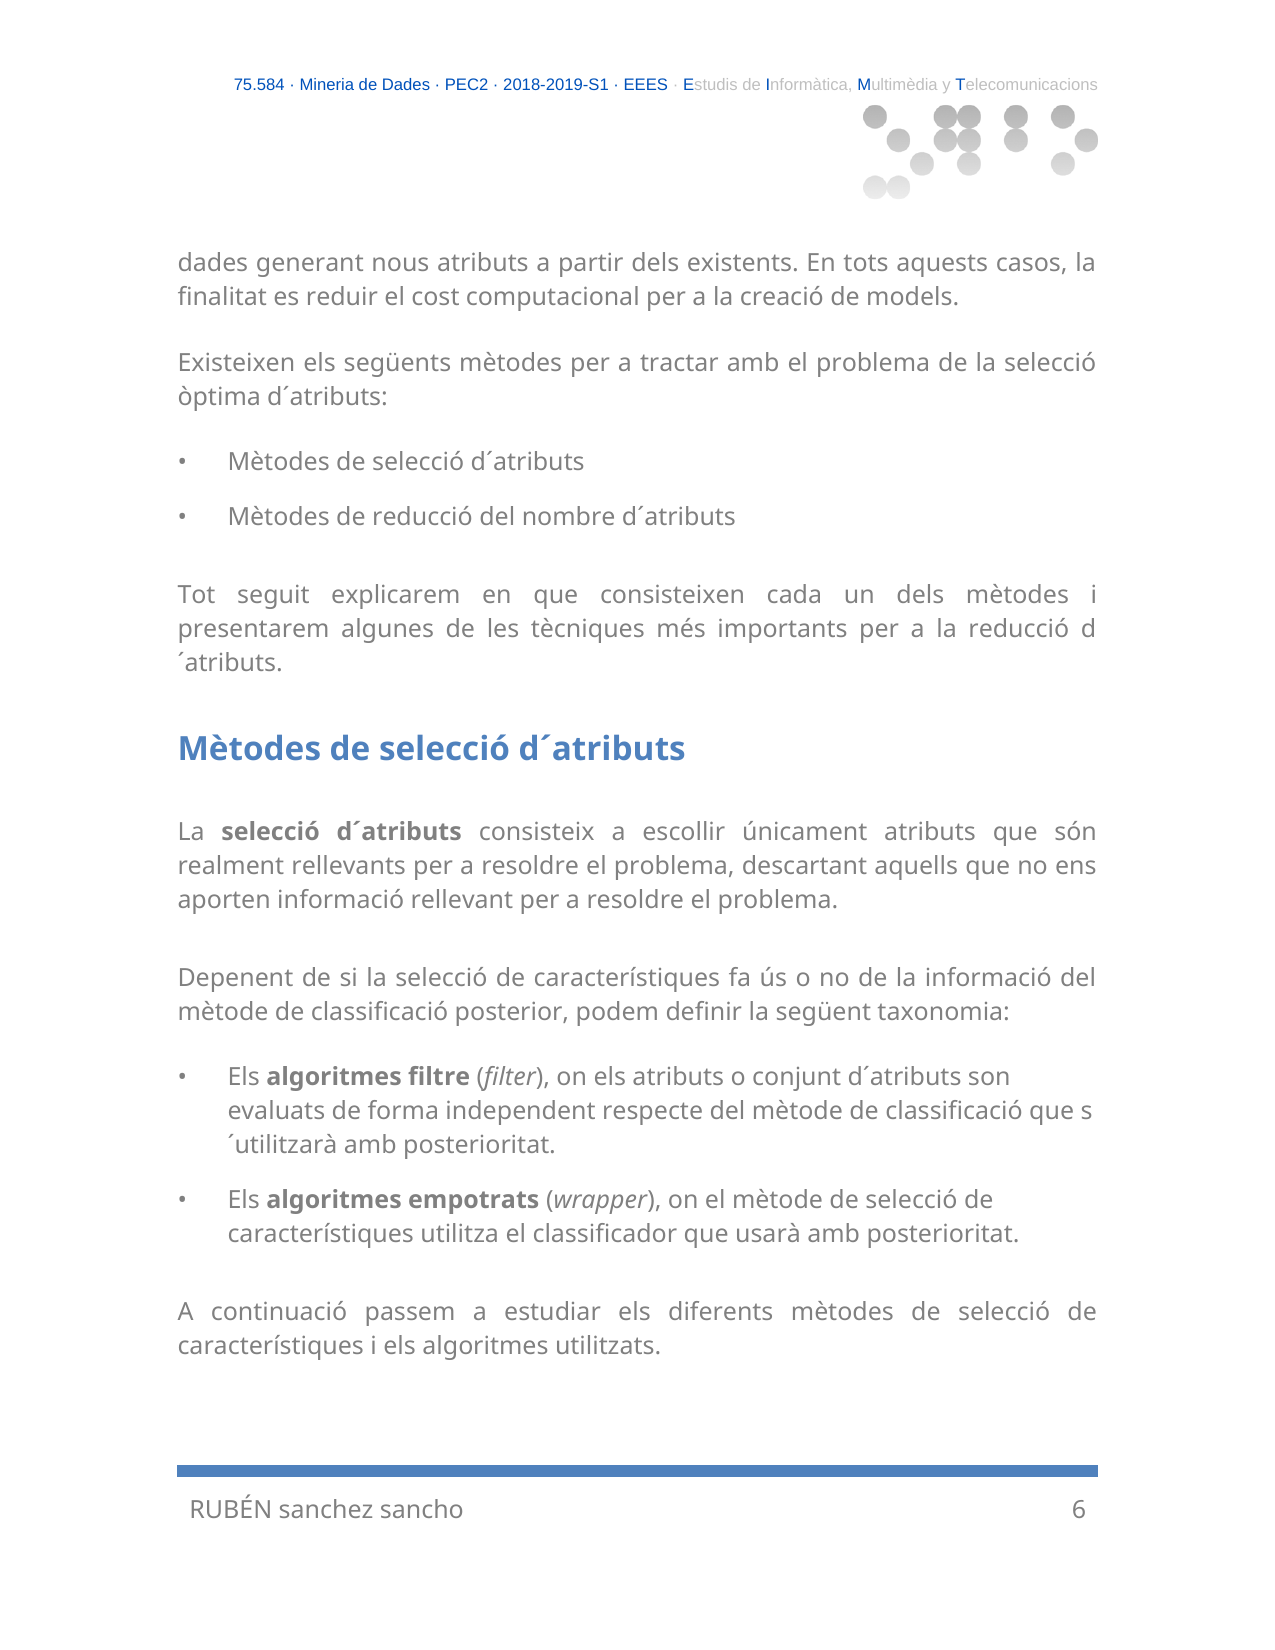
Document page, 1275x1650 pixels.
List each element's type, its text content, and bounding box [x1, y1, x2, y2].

list Els algoritmes empotrats (wrapper), on el mètode de selecció de característiques utilitza el classificador que usarà amb posterioritat. [177, 1182, 1098, 1250]
text Depenent de si la selecció de característiques fa ús o no de la informació del mètode de classificació posterior, podem definir la següent taxonomia: [177, 959, 1098, 1028]
list Els algoritmes filtre (filter), on els atributs o conjunt d´atributs son evaluats de forma independent respecte del mètode de classificació que s´utilitzarà amb posterioritat. [177, 1059, 1098, 1161]
subtitle Mètodes de selecció d´atributs [177, 724, 1098, 770]
text La selecció d´atributs consisteix a escollir únicament atributs que són realment rellevants per a resoldre el problema, descartant aquells que no ens aporten informació rellevant per a resoldre el problema. [177, 813, 1098, 916]
picture [863, 94, 1098, 211]
list Mètodes de reducció del nombre d´atributs [177, 498, 1098, 533]
text Tot seguit explicarem en que consisteixen cada un dels mètodes i presentarem algunes de les tècniques més importants per a la reducció d´atributs. [177, 576, 1098, 678]
text A continuació passem a estudiar els diferents mètodes de selecció de característiques i els algoritmes utilitzats. [177, 1294, 1098, 1362]
list Mètodes de selecció d´atributs [177, 444, 1098, 478]
text Existeixen els següents mètodes per a tractar amb el problema de la selecció òptima d´atributs: [177, 344, 1098, 412]
